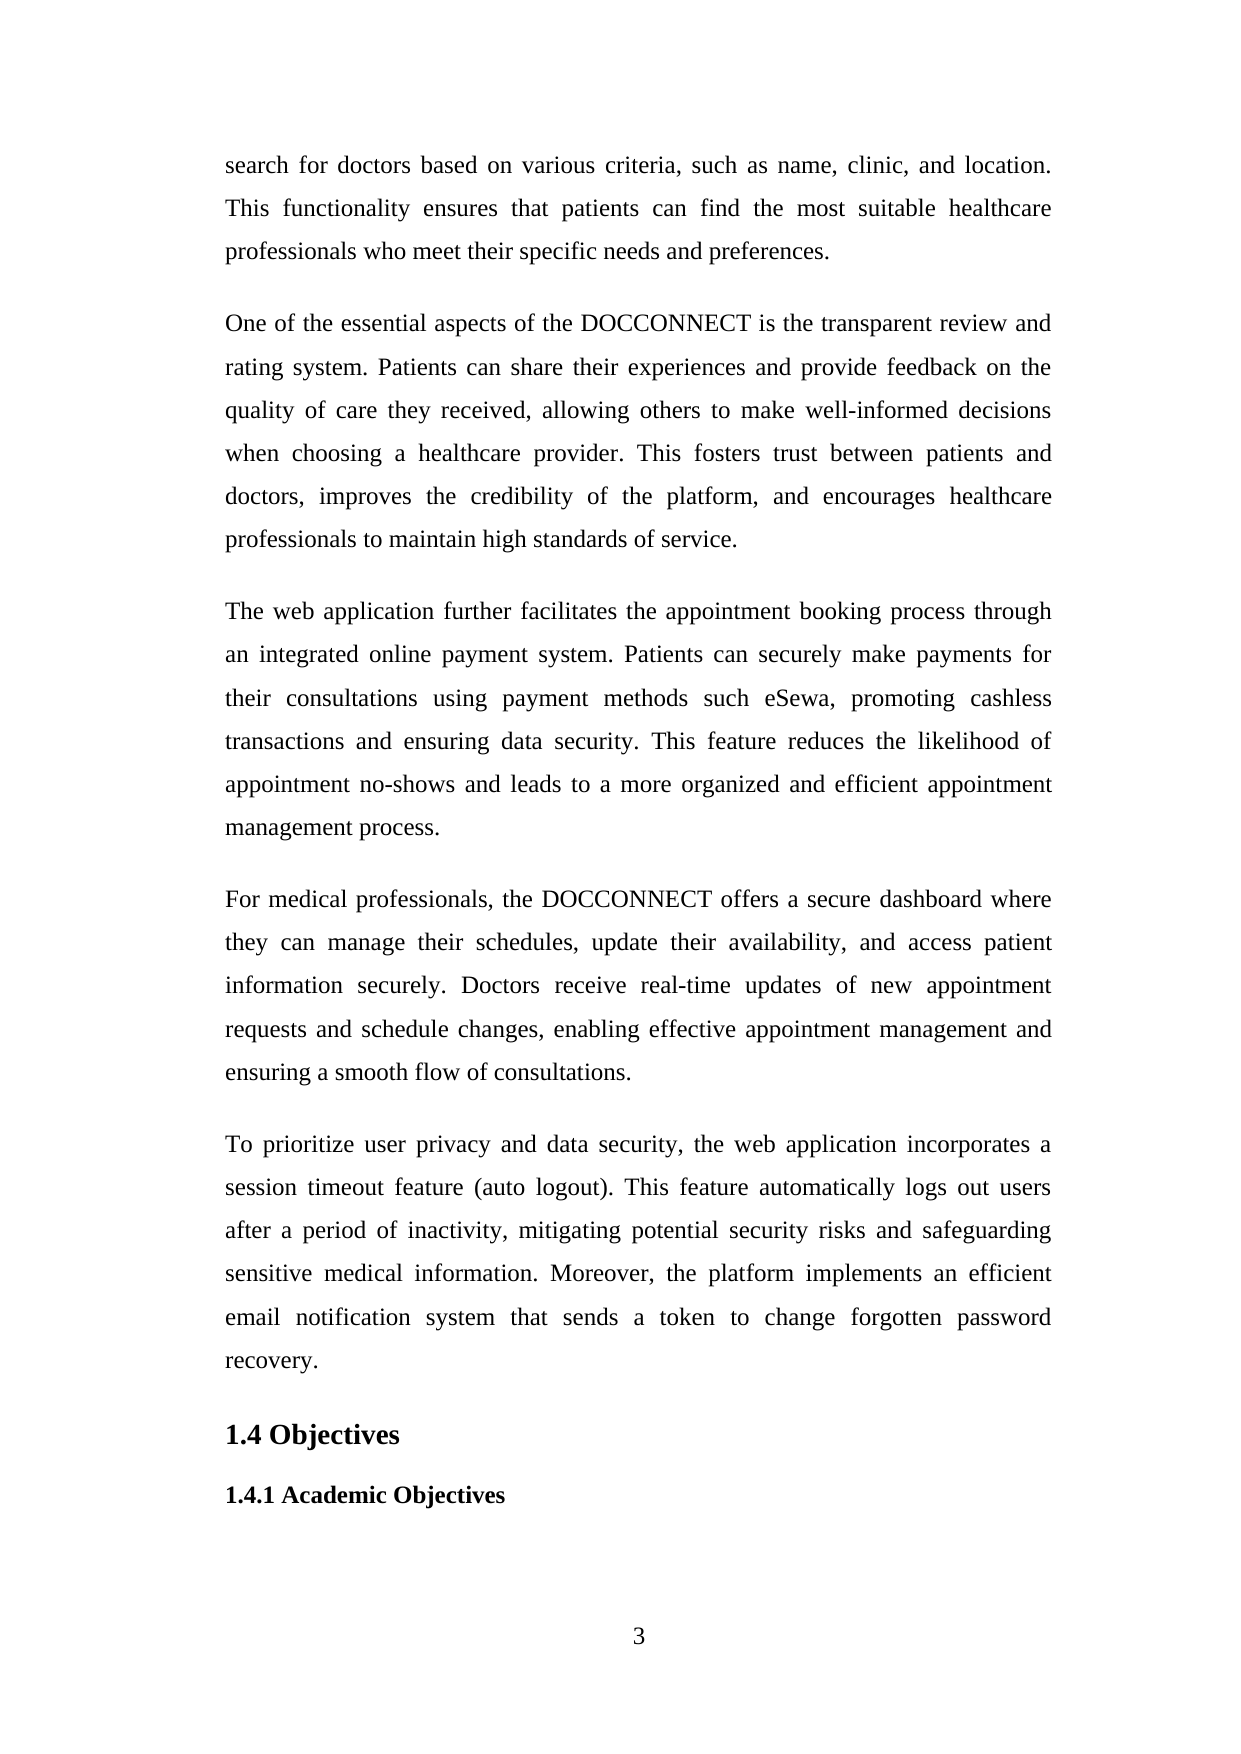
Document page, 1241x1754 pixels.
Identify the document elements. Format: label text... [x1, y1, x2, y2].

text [225, 150, 1053, 265]
text The web application further facilitates the appointment booking process through an integrated online payment system. Patients can securely make payments for their consultations using payment methods such eSewa, promoting cashless transactions and ensuring data security. This feature reduces the likelihood of appointment no-shows and leads to a more organized and efficient appointment management process. [225, 596, 1053, 841]
text For medical professionals, the DOCCONNECT offers a secure dashboard where they can manage their schedules, update their availability, and access patient information securely. Doctors receive real-time updates of new appointment requests and schedule changes, enabling effective appointment management and ensuring a smooth flow of consultations. [225, 884, 1053, 1086]
subtitle 1.4 Objectives [225, 1417, 1053, 1451]
text One of the essential aspects of the DOCCONNECT is the transparent review and rating system. Patients can share their experiences and provide feedback on the quality of care they received, allowing others to make well-informed decisions when choosing a healthcare provider. This fosters trust between patients and doctors, improves the credibility of the platform, and encourages healthcare professionals to maintain high standards of service. [225, 308, 1053, 553]
subtitle 1.4.1 Academic Objectives [225, 1480, 1053, 1508]
text To prioritize user privacy and data security, the web application incorporates a session timeout feature (auto logout). This feature automatically logs out users after a period of inactivity, mitigating potential security risks and safeguarding sensitive medical information. Moreover, the platform implements an efficient email notification system that sends a token to change forgotten password recovery. [225, 1129, 1053, 1373]
